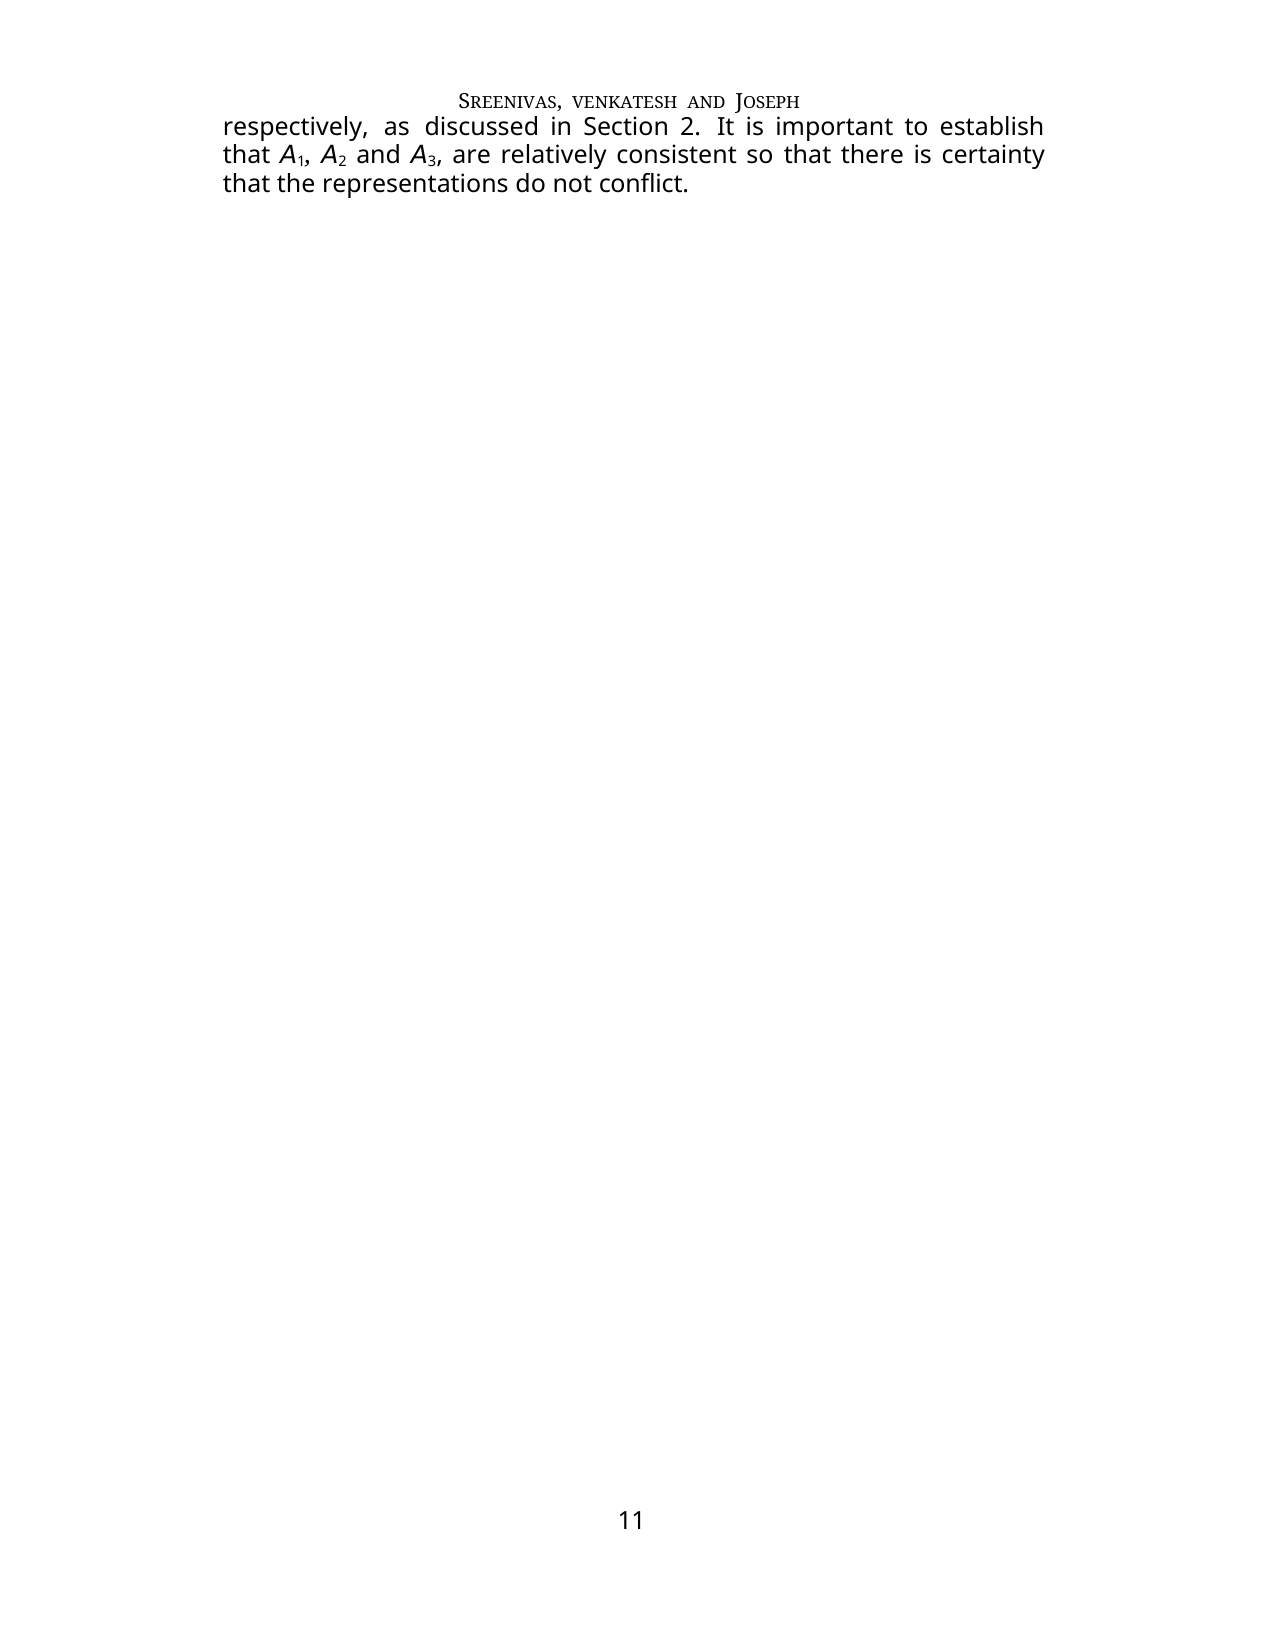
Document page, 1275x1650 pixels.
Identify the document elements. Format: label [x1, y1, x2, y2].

text [223, 112, 1045, 199]
